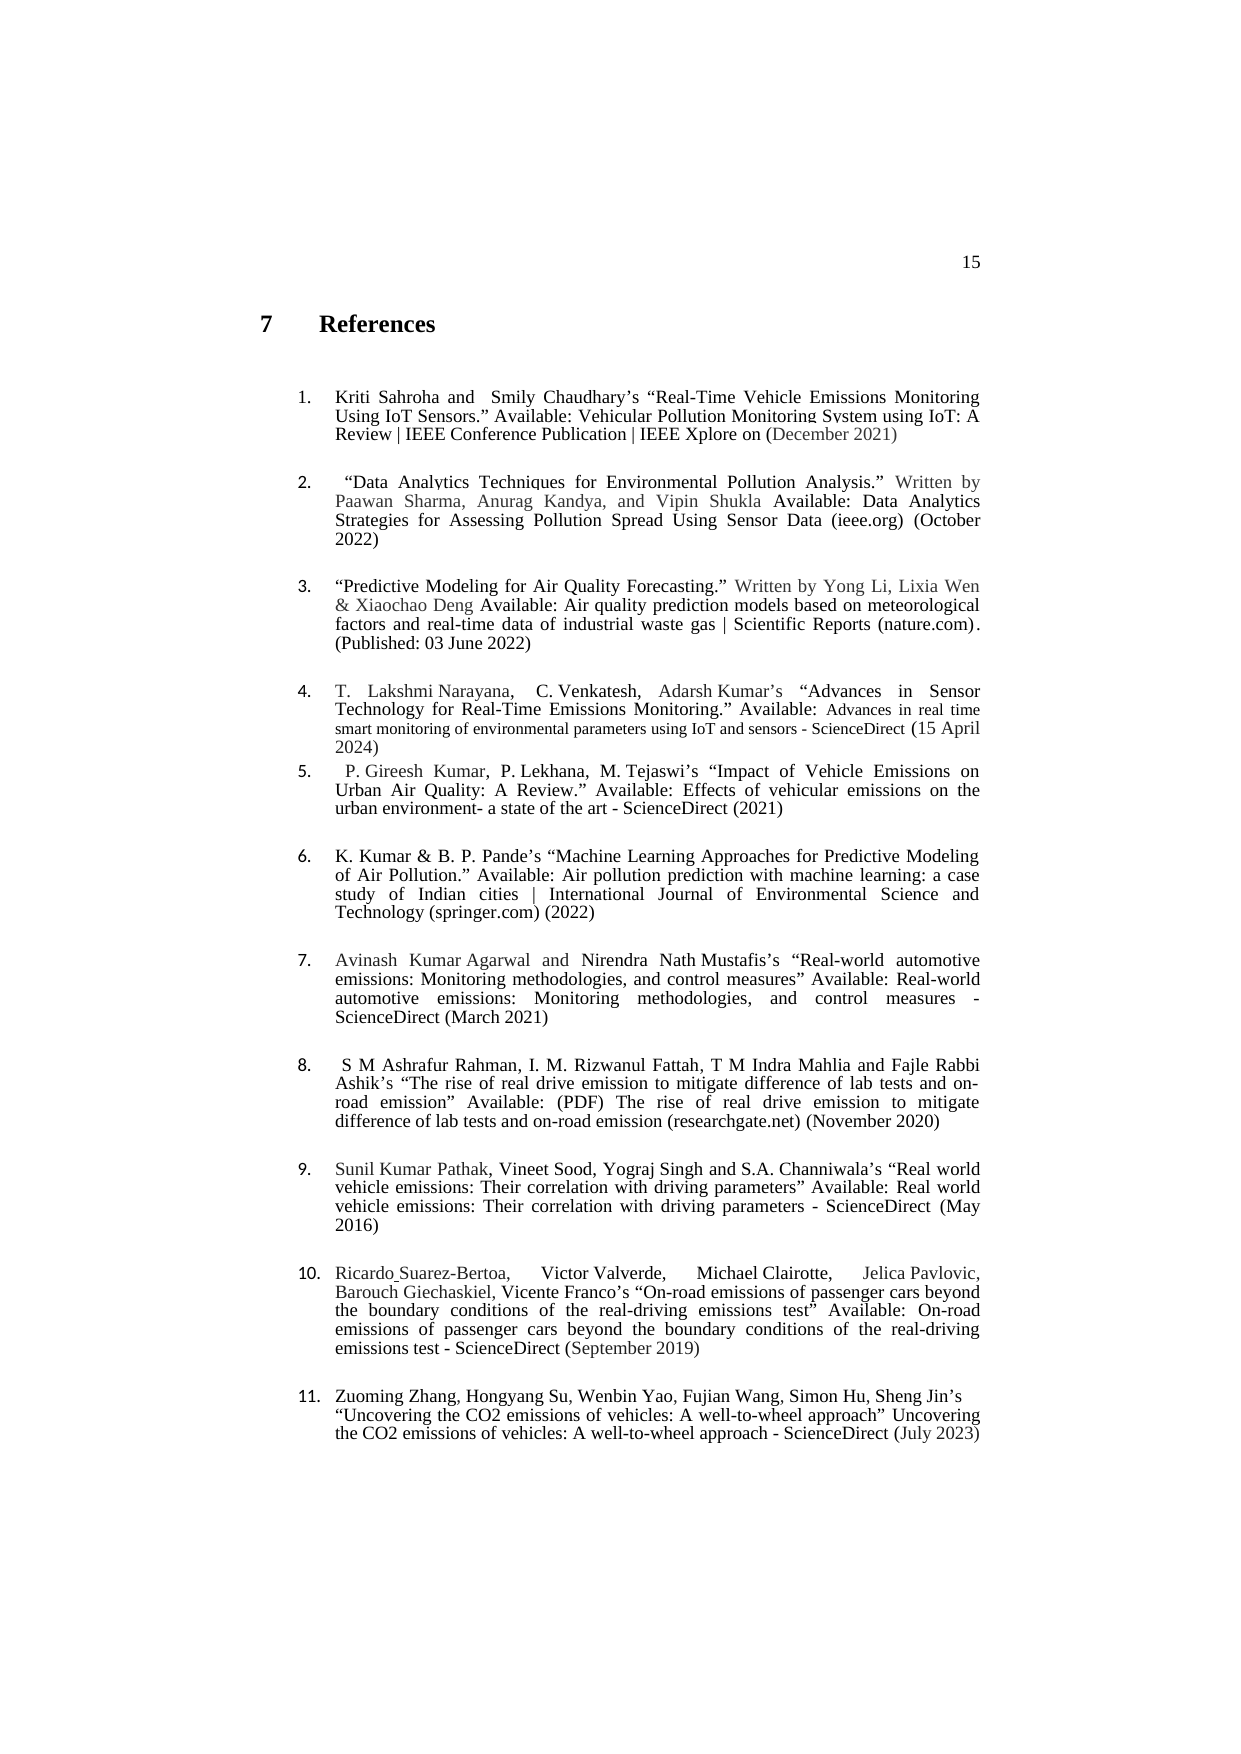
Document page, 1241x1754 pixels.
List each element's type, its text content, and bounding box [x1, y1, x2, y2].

list Avinash Kumar Agarwal and Nirendra Nath Mustafis’s “Real-world automotive emissions: Monitoring methodologies, and control measures” Available: Real-world automotive emissions: Monitoring methodologies, and control measures - ScienceDirect (March 2021) [297, 1039, 980, 1114]
list Kriti Sahroha and Smily Chaudhary’s “Real-Time Vehicle Emissions Monitoring Using IoT Sensors.” Available: Vehicular Pollution Monitoring System using IoT: A Review | IEEE Conference Publication | IEEE Xplore on (December 2021) [297, 476, 980, 532]
list “Predictive Modeling for Air Quality Forecasting.” Written by Yong Li, Lixia Wen & Xiaochao Deng Available: Air quality prediction models based on meteorological factors and real-time data of industrial waste gas | Scientific Reports (nature.com). (Published: 03 June 2022) [297, 665, 980, 740]
list P. Gireesh Kumar, P. Lekhana, M. Tejaswi’s “Impact of Vehicle Emissions on Urban Air Quality: A Review.” Available: Effects of vehicular emissions on the urban environment- a state of the art - ScienceDirect (2021) [297, 850, 980, 906]
subtitle References [260, 394, 980, 426]
list T. Lakshmi Narayana, C. Venkatesh, Adarsh Kumar’s “Advances in Sensor Technology for Real-Time Emissions Monitoring.” Available: Advances in real time smart monitoring of environmental parameters using IoT and sensors - ScienceDirect (15 April 2024) [297, 769, 980, 844]
list Ricardo Suarez-Bertoa, Victor Valverde, Michael Clairotte, Jelica Pavlovic, Barouch Giechaskiel, Vicente Franco’s “On-road emissions of passenger cars beyond the boundary conditions of the real-driving emissions test” Available: On-road emissions of passenger cars beyond the boundary conditions of the real-driving emissions test - ScienceDirect (September 2019) [297, 1352, 980, 1446]
list Sunil Kumar Pathak, Vineet Sood, Yograj Singh and S.A. Channiwala’s “Real world vehicle emissions: Their correlation with driving parameters” Available: Real world vehicle emissions: Their correlation with driving parameters - ScienceDirect (May 2016) [297, 1248, 980, 1323]
list “Data Analytics Techniques for Environmental Pollution Analysis.” Written by Paawan Sharma, Anurag Kandya, and Vipin Shukla Available: Data Analytics Strategies for Assessing Pollution Spread Using Sensor Data (ieee.org) (October 2022) [297, 561, 980, 636]
list K. Kumar & B. P. Pande’s “Machine Learning Approaches for Predictive Modeling of Air Pollution.” Available: Air pollution prediction with machine learning: a case study of Indian cities | International Journal of Environmental Science and Technology (springer.com) (2022) [297, 935, 980, 1010]
list S M Ashrafur Rahman, I. M. Rizwanul Fattah, T M Indra Mahlia and Fajle Rabbi Ashik’s “The rise of real drive emission to mitigate difference of lab tests and on-road emission” Available: (PDF) The rise of real drive emission to mitigate difference of lab tests and on-road emission (researchgate.net) (November 2020) [297, 1143, 980, 1218]
